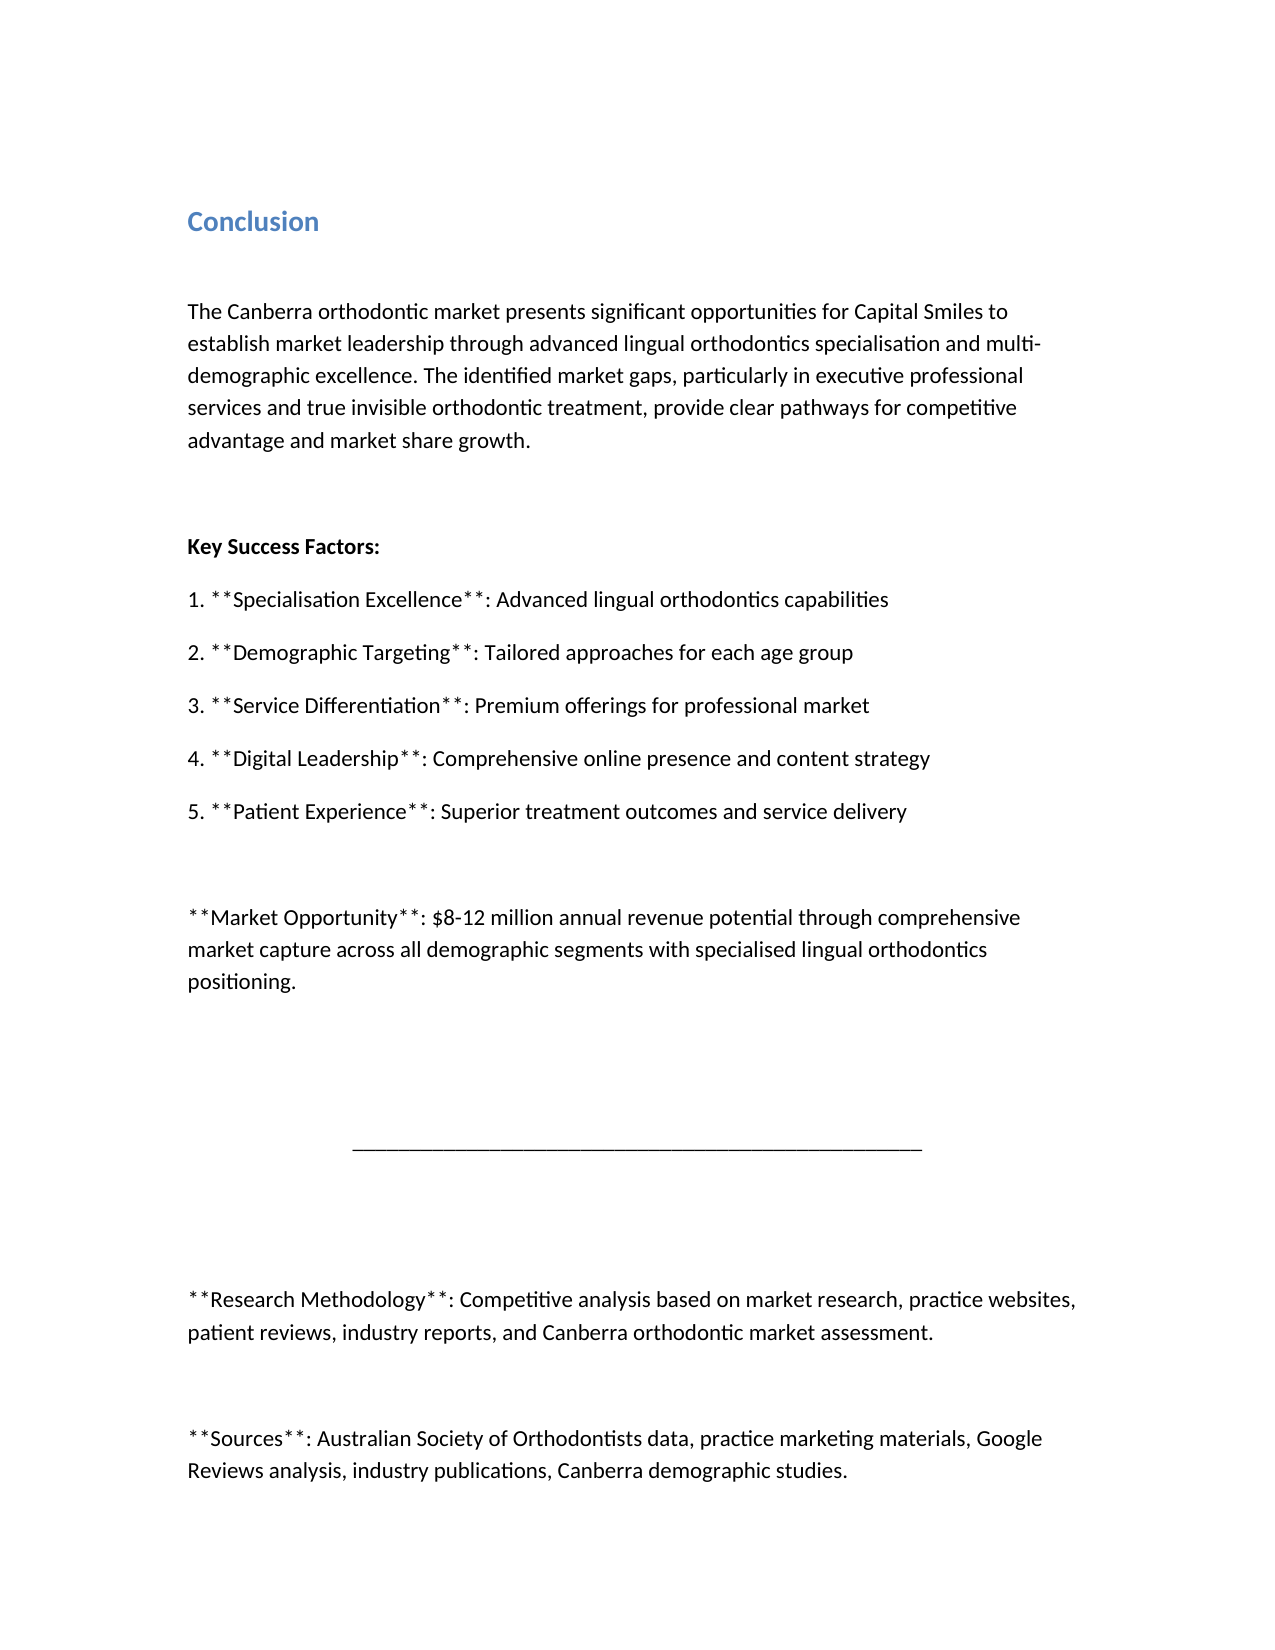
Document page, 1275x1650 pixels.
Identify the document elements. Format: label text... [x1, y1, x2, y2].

text 3. **Service Differentiation**: Premium offerings for professional market [187, 691, 1087, 719]
text **Market Opportunity**: $8-12 million annual revenue potential through comprehensive market capture across all demographic segments with specialised lingual orthodontics positioning. [187, 903, 1087, 995]
text **Research Methodology**: Competitive analysis based on market research, practice websites, patient reviews, industry reports, and Canberra orthodontic market assessment. [187, 1285, 1087, 1346]
text **Sources**: Australian Society of Orthodontists data, practice marketing materials, Google Reviews analysis, industry publications, Canberra demographic studies. [187, 1424, 1087, 1484]
text The Canberra orthodontic market presents significant opportunities for Capital Smiles to establish market leadership through advanced lingual orthodontics specialisation and multi-demographic excellence. The identified market gaps, particularly in executive professional services and true invisible orthodontic treatment, provide clear pathways for competitive advantage and market share growth. [187, 297, 1087, 454]
text 2. **Demographic Targeting**: Tailored approaches for each age group [187, 638, 1087, 666]
text 4. **Digital Leadership**: Comprehensive online presence and content strategy [187, 744, 1087, 772]
text 1. **Specialisation Excellence**: Advanced lingual orthodontics capabilities [187, 585, 1087, 613]
text __________________________________________________ [187, 1126, 1087, 1154]
text 5. **Patient Experience**: Superior treatment outcomes and service delivery [187, 797, 1087, 825]
subtitle Conclusion [187, 203, 1087, 239]
text Key Success Factors: [187, 532, 1087, 560]
